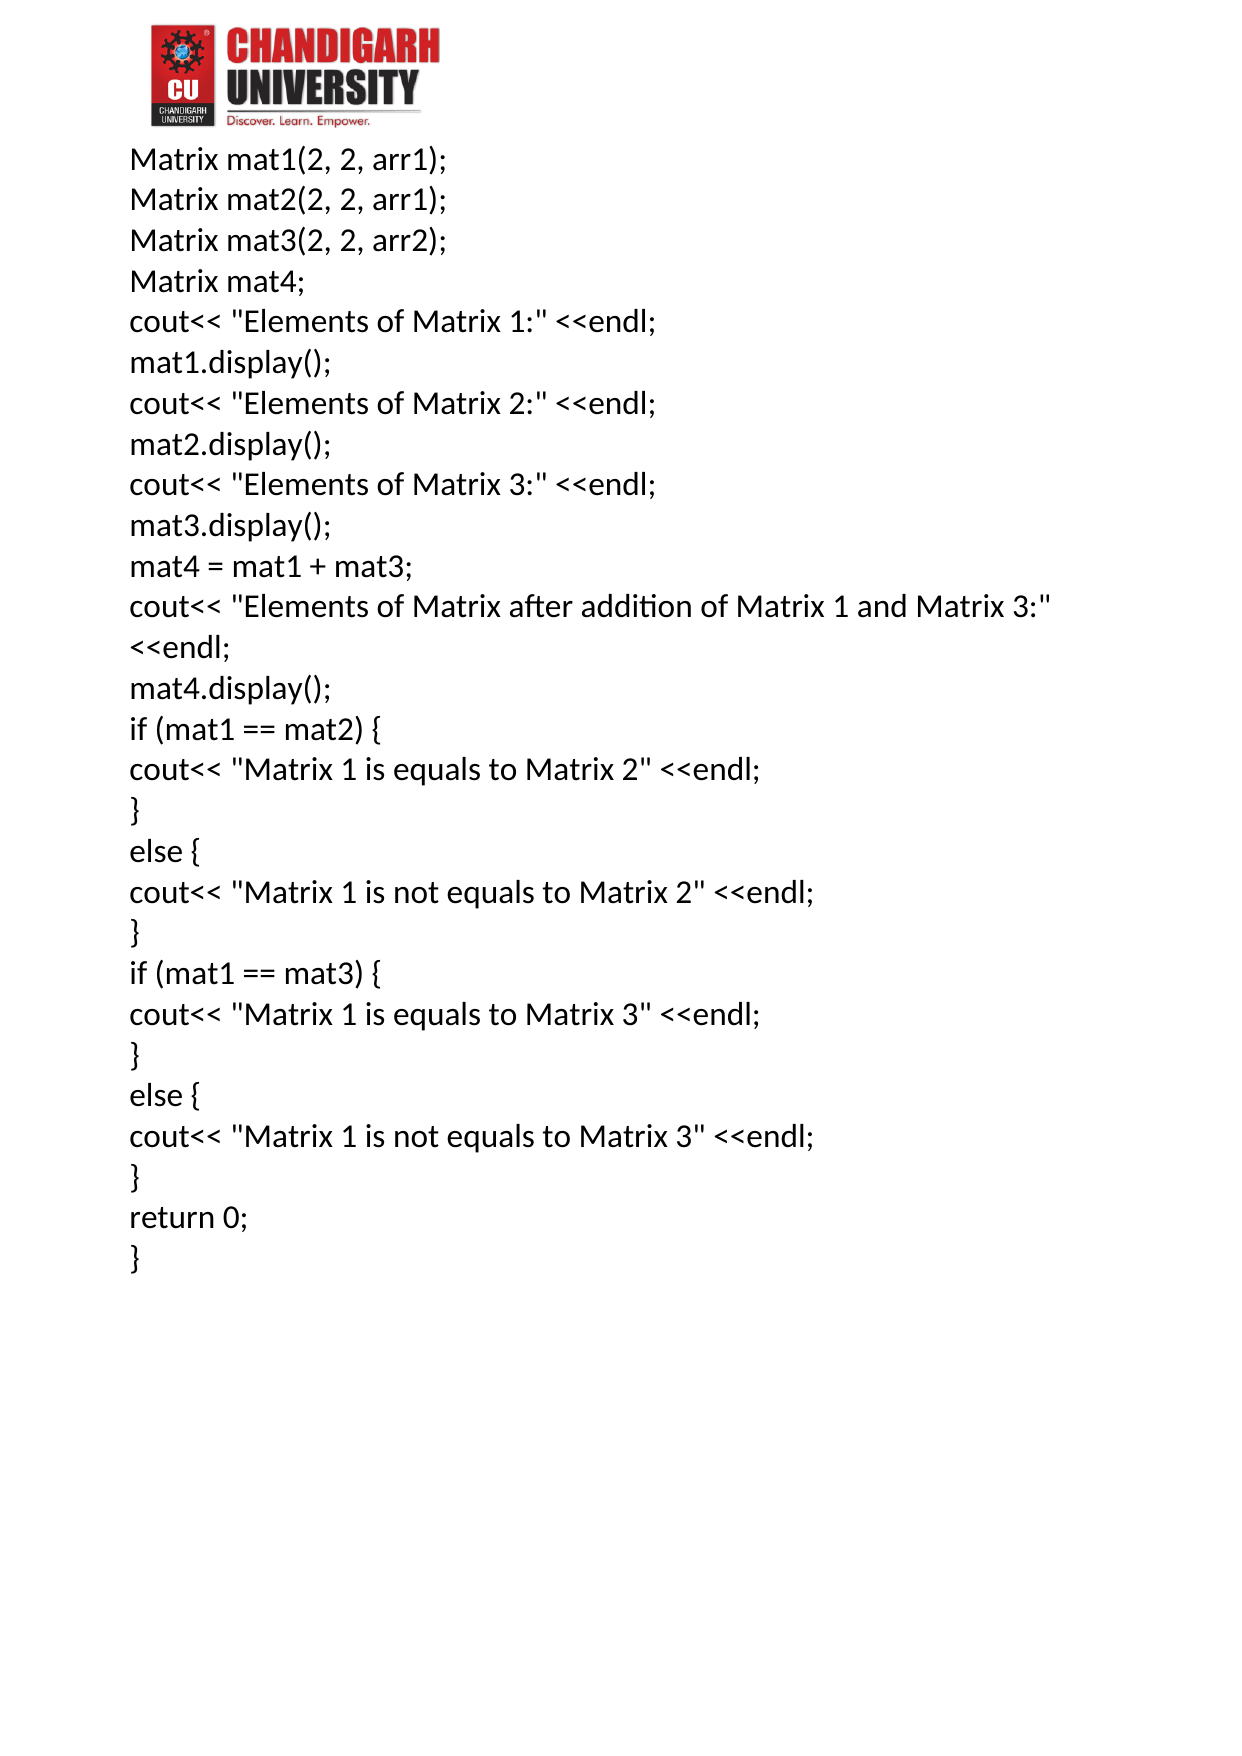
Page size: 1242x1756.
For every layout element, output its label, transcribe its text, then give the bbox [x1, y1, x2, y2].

text Matrix mat3(2, 2, arr2); [129, 219, 1154, 260]
text cout<< "Elements of Matrix 1:" <<endl; [129, 300, 1154, 341]
text Matrix mat1(2, 2, arr1); [129, 137, 1154, 178]
text if (mat1 == mat3) { [129, 952, 1154, 993]
text } [129, 789, 1154, 830]
text } [129, 1033, 1154, 1074]
text cout<< "Elements of Matrix after addition of Matrix 1 and Matrix 3:" <<endl; [129, 586, 1154, 667]
text mat1.display(); [129, 341, 1154, 382]
picture [150, 23, 441, 129]
text cout<< "Matrix 1 is equals to Matrix 3" <<endl; [129, 993, 1154, 1033]
text cout<< "Matrix 1 is not equals to Matrix 3" <<endl; [129, 1115, 1154, 1156]
text } [129, 911, 1154, 952]
text cout<< "Matrix 1 is equals to Matrix 2" <<endl; [129, 748, 1154, 789]
text mat4 = mat1 + mat3; [129, 545, 1154, 586]
text cout<< "Elements of Matrix 3:" <<endl; [129, 463, 1154, 504]
text mat4.display(); [129, 667, 1154, 708]
text if (mat1 == mat2) { [129, 708, 1154, 748]
text return 0; [129, 1196, 1154, 1237]
text } [129, 1156, 1154, 1196]
text } [129, 1237, 1154, 1278]
text Matrix mat4; [129, 260, 1154, 300]
text mat2.display(); [129, 423, 1154, 463]
text else { [129, 1074, 1154, 1115]
text mat3.display(); [129, 504, 1154, 545]
text else { [129, 830, 1154, 871]
text cout<< "Elements of Matrix 2:" <<endl; [129, 382, 1154, 423]
text Matrix mat2(2, 2, arr1); [129, 178, 1154, 219]
text cout<< "Matrix 1 is not equals to Matrix 2" <<endl; [129, 871, 1154, 911]
